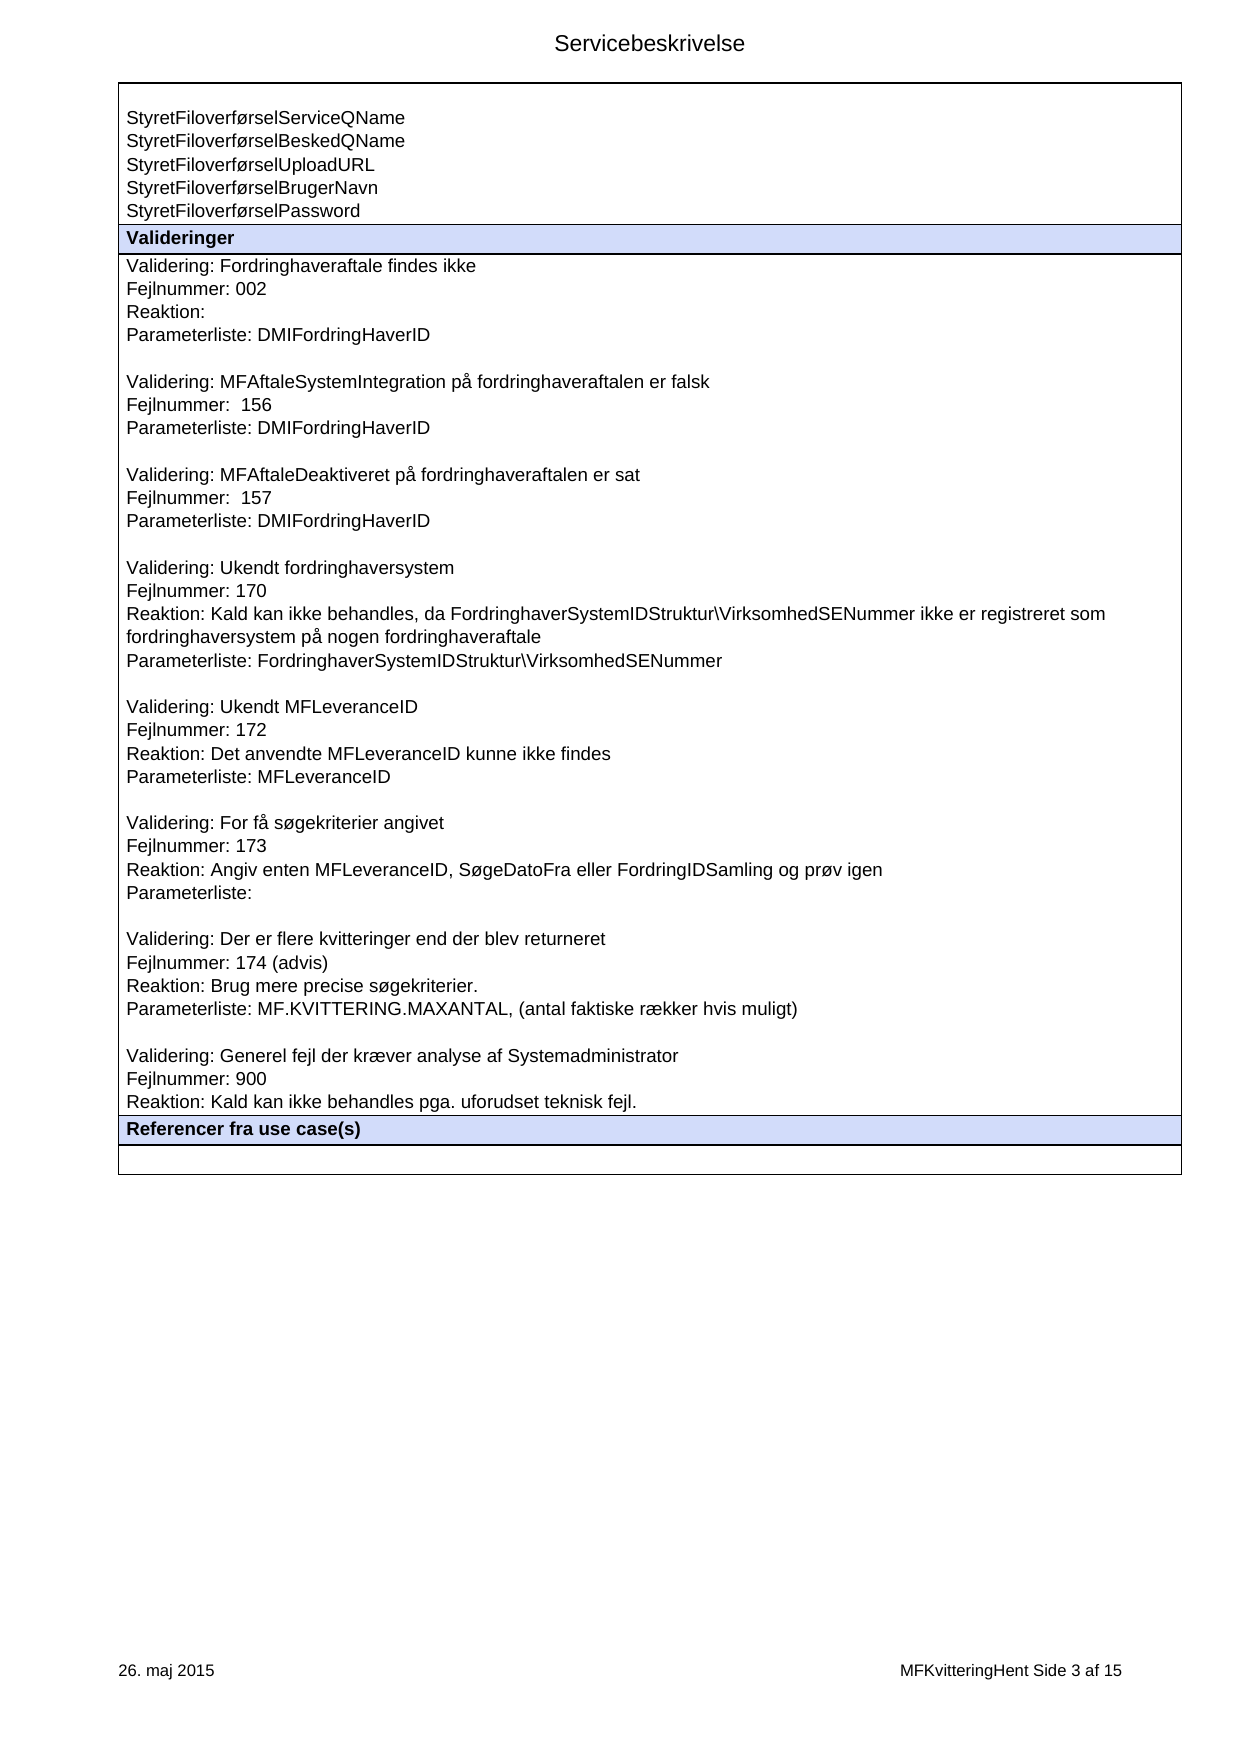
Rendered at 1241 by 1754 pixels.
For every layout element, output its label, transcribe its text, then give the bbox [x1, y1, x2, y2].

table_cell Validering: Fordringhaveraftale findes ikke Fejlnummer: 002 Reaktion: Parameterliste: DMIFordringHaverID Validering: MFAftaleSystemIntegration på fordringhaveraftalen er falsk Fejlnummer: 156 Parameterliste: DMIFordringHaverID Validering: MFAftaleDeaktiveret på fordringhaveraftalen er sat Fejlnummer: 157 Parameterliste: DMIFordringHaverID Validering: Ukendt fordringhaversystem Fejlnummer: 170 Reaktion: Kald kan ikke behandles, da FordringhaverSystemIDStruktur\VirksomhedSENummer ikke er registreret som fordringhaversystem på nogen fordringhaveraftale Parameterliste: FordringhaverSystemIDStruktur\VirksomhedSENummer Validering: Ukendt MFLeveranceID Fejlnummer: 172 Reaktion: Det anvendte MFLeveranceID kunne ikke findes Parameterliste: MFLeveranceID Validering: For få søgekriterier angivet Fejlnummer: 173 Reaktion: Angiv enten MFLeveranceID, SøgeDatoFra eller FordringIDSamling og prøv igen Parameterliste: Validering: Der er flere kvitteringer end der blev returneret Fejlnummer: 174 (advis) Reaktion: Brug mere precise søgekriterier. Parameterliste: MF.KVITTERING.MAXANTAL, (antal faktiske rækker hvis muligt) Validering: Generel fejl der kræver analyse af Systemadministrator Fejlnummer: 900 Reaktion: Kald kan ikke behandles pga. uforudset teknisk fejl. [119, 255, 1181, 1114]
table_cell Referencer fra use case(s) [119, 1116, 1181, 1144]
table_cell [119, 1146, 1181, 1173]
table_cell Valideringer [119, 225, 1181, 253]
table_cell StyretFiloverførselServiceQName StyretFiloverførselBeskedQName StyretFiloverførselUploadURL StyretFiloverførselBrugerNavn StyretFiloverførselPassword [119, 84, 1181, 223]
